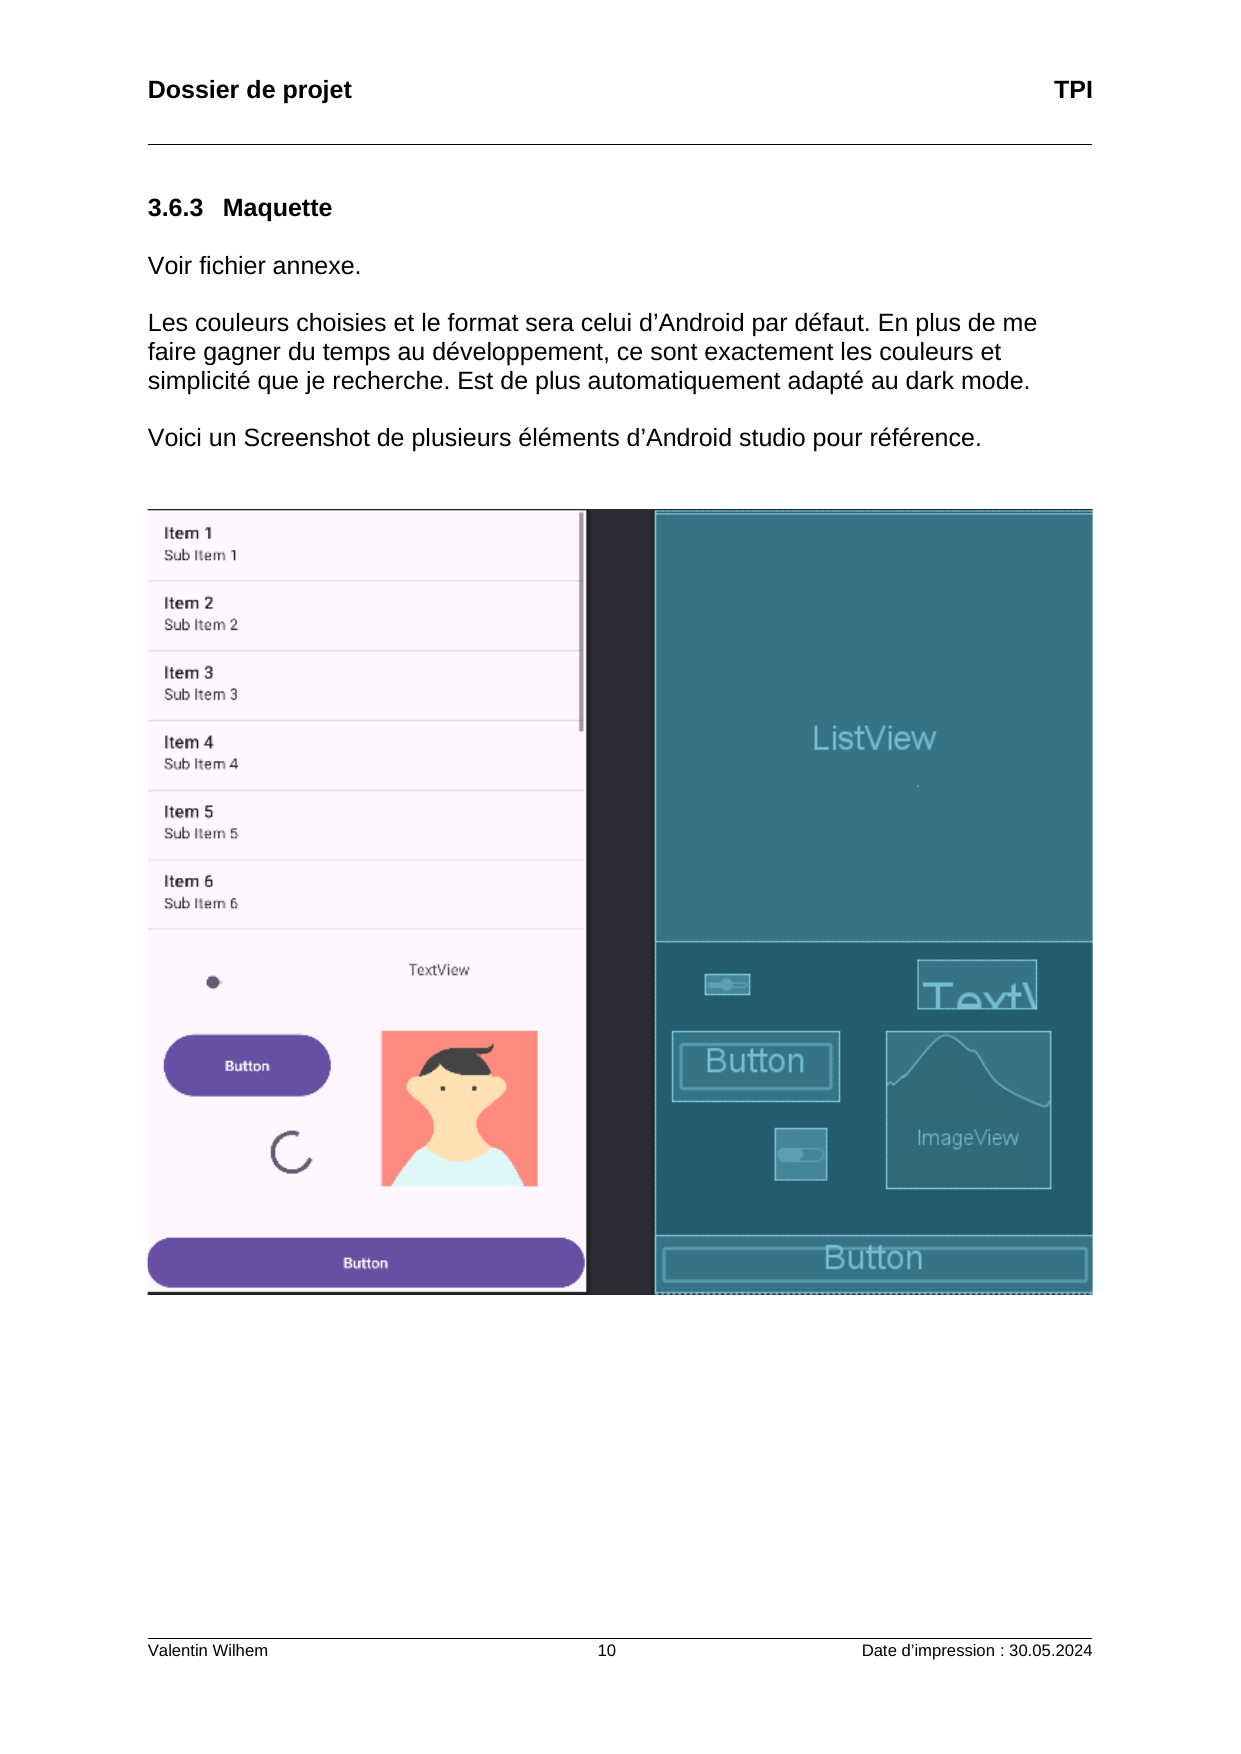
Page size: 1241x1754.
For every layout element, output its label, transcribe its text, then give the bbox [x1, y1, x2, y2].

picture [147, 509, 1093, 1295]
subtitle Maquette [148, 193, 1092, 222]
text Voir fichier annexe. Les couleurs choisies et le format sera celui d’Android par défaut. En plus de me faire gagner du temps au développement, ce sont exactement les couleurs et simplicité que je recherche. Est de plus automatiquement adapté au dark mode. Voici un Screenshot de plusieurs éléments d’Android studio pour référence. [148, 251, 1092, 452]
